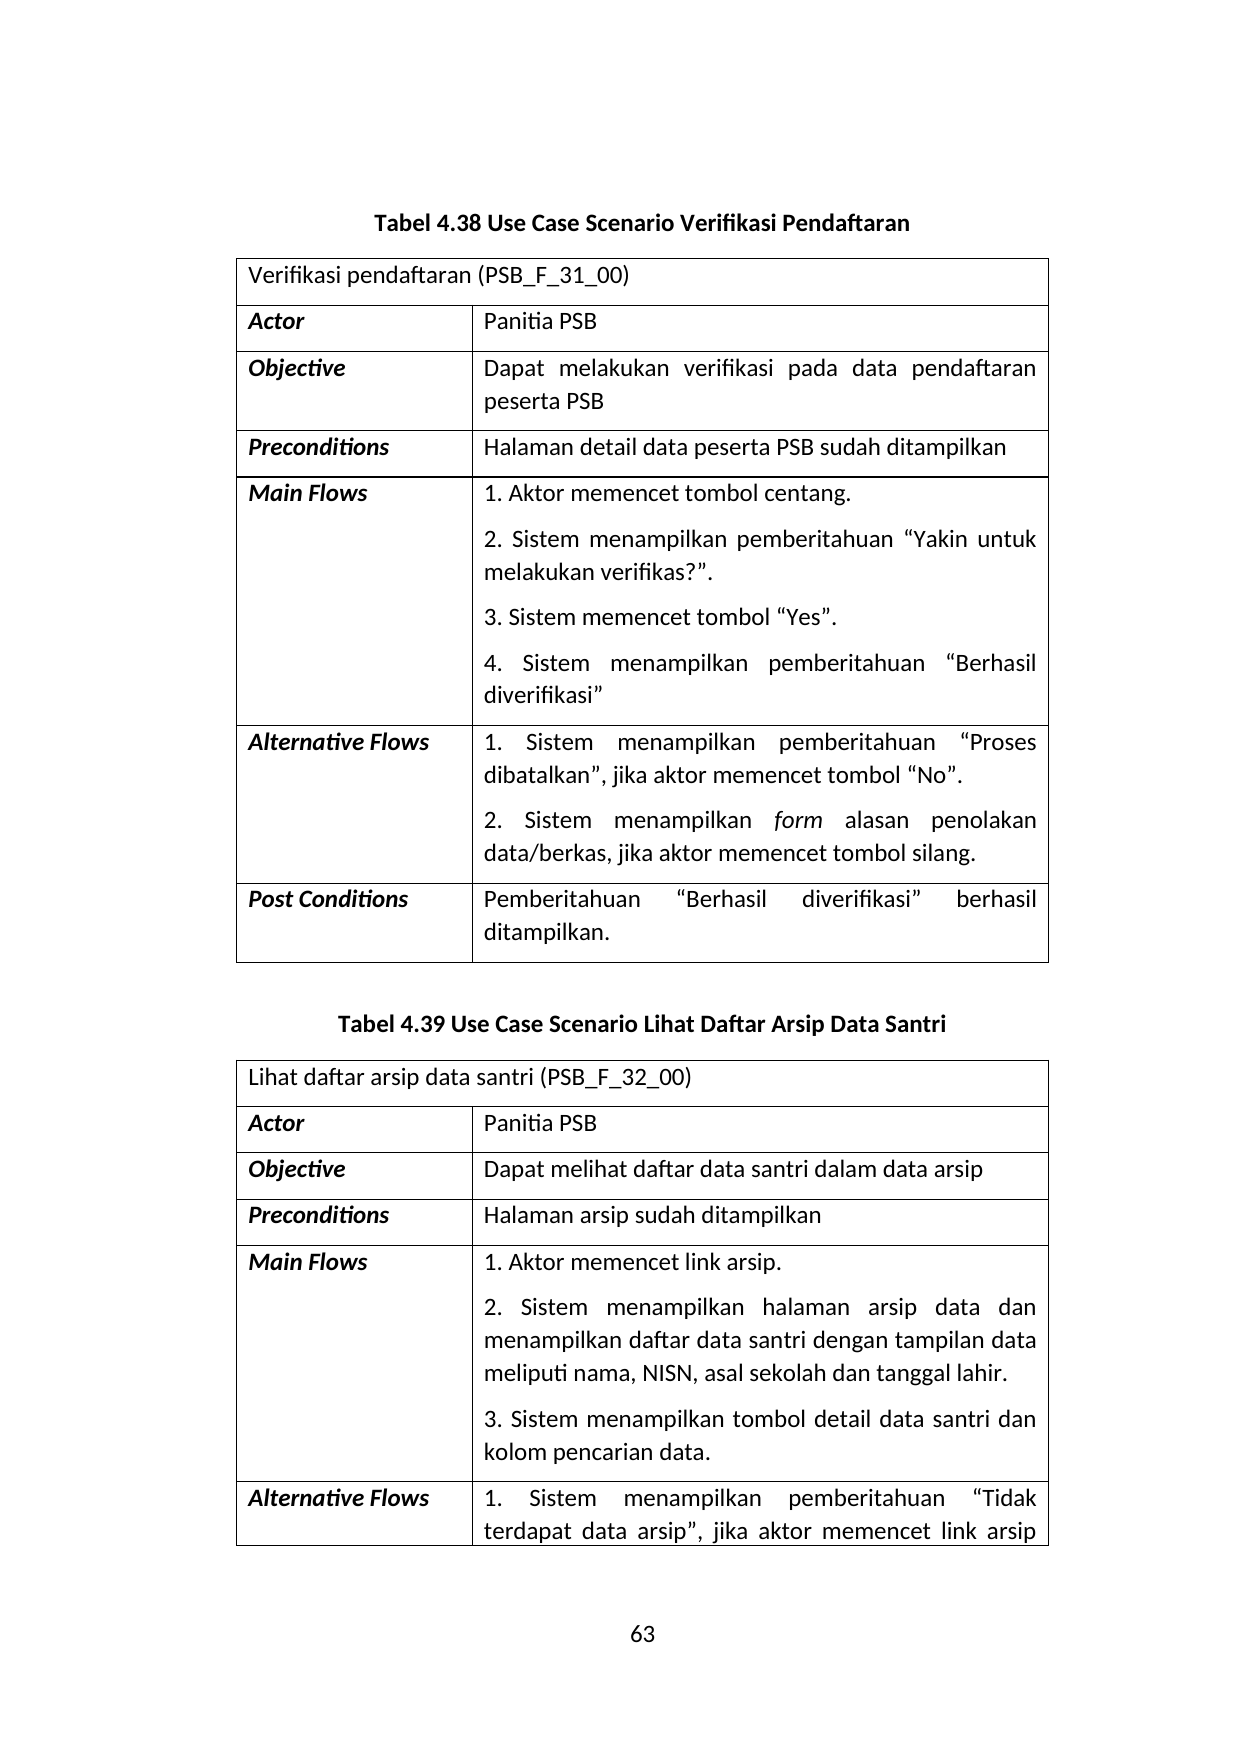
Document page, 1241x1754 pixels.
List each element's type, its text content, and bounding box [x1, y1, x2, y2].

table_cell Panitia PSB [473, 1107, 1048, 1152]
table_cell Halaman detail data peserta PSB sudah ditampilkan [473, 431, 1048, 476]
table_header Verifikasi pendaftaran (PSB_F_31_00) [237, 259, 1048, 304]
table_cell Halaman arsip sudah ditampilkan [473, 1200, 1048, 1245]
table_cell Objective [237, 352, 472, 430]
table_cell Preconditions [237, 1200, 472, 1245]
table_cell Panitia PSB [473, 306, 1048, 351]
table_cell Post Conditions [237, 884, 472, 962]
table_cell Dapat melakukan verifikasi pada data pendaftaran peserta PSB [473, 352, 1048, 430]
table_cell 1. Aktor memencet link arsip. 2. Sistem menampilkan halaman arsip data dan menampilkan daftar data santri dengan tampilan data meliputi nama, NISN, asal sekolah dan tanggal lahir. 3. Sistem menampilkan tombol detail data santri dan kolom pencarian data. [473, 1246, 1048, 1481]
table_cell Alternative Flows [237, 726, 472, 882]
table_header Lihat daftar arsip data santri (PSB_F_32_00) [237, 1061, 1048, 1106]
table_cell Dapat melihat daftar data santri dalam data arsip [473, 1153, 1048, 1199]
table_cell Objective [237, 1153, 472, 1199]
table_cell Main Flows [237, 478, 472, 725]
table_cell Preconditions [237, 431, 472, 476]
table_cell Actor [237, 306, 472, 351]
table_cell 1. Sistem menampilkan pemberitahuan “Proses dibatalkan”, jika aktor memencet tombol “No”. 2. Sistem menampilkan form alasan penolakan data/berkas, jika aktor memencet tombol silang. [473, 726, 1048, 882]
table_cell 1. Aktor memencet tombol centang. 2. Sistem menampilkan pemberitahuan “Yakin untuk melakukan verifikas?”. 3. Sistem memencet tombol “Yes”. 4. Sistem menampilkan pemberitahuan “Berhasil diverifikasi” [473, 478, 1048, 725]
table_cell Main Flows [237, 1246, 472, 1481]
table_cell Pemberitahuan “Berhasil diverifikasi” berhasil ditampilkan. [473, 884, 1048, 962]
table_cell 1. Sistem menampilkan pemberitahuan “Tidak terdapat data arsip”, jika aktor memencet link arsip dan belum terdapat daftar data arsip. [473, 1482, 1048, 1545]
table_cell Alternative Flows [237, 1482, 472, 1545]
table_cell Actor [237, 1107, 472, 1152]
